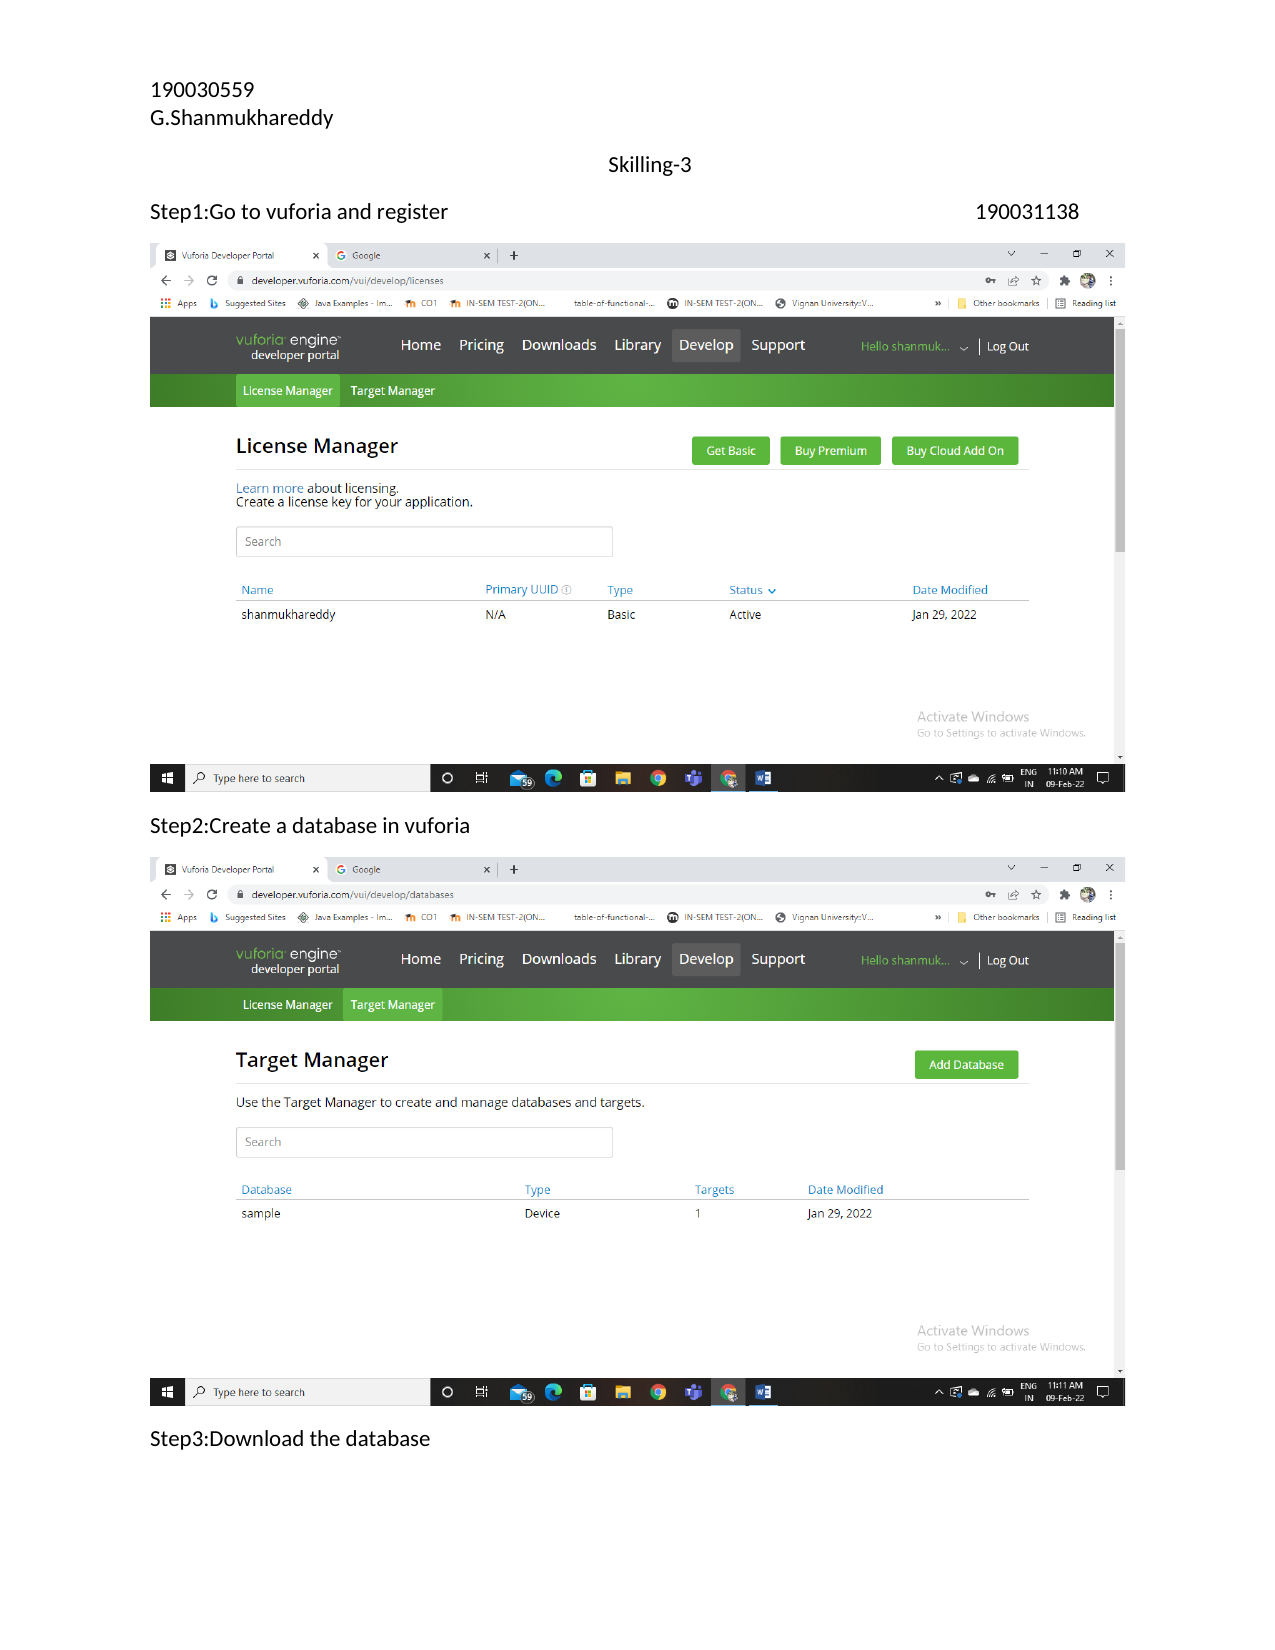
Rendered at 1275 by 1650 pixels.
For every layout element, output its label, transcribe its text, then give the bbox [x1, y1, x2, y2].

text Step1:Go to vuforia and register 190031138 [150, 197, 1125, 225]
picture [150, 243, 1125, 792]
picture [150, 857, 1125, 1406]
text Step3:Download the database [150, 1424, 1125, 1453]
text Skilling-3 [150, 150, 1125, 178]
text Step2:Create a database in vuforia [150, 811, 1125, 839]
